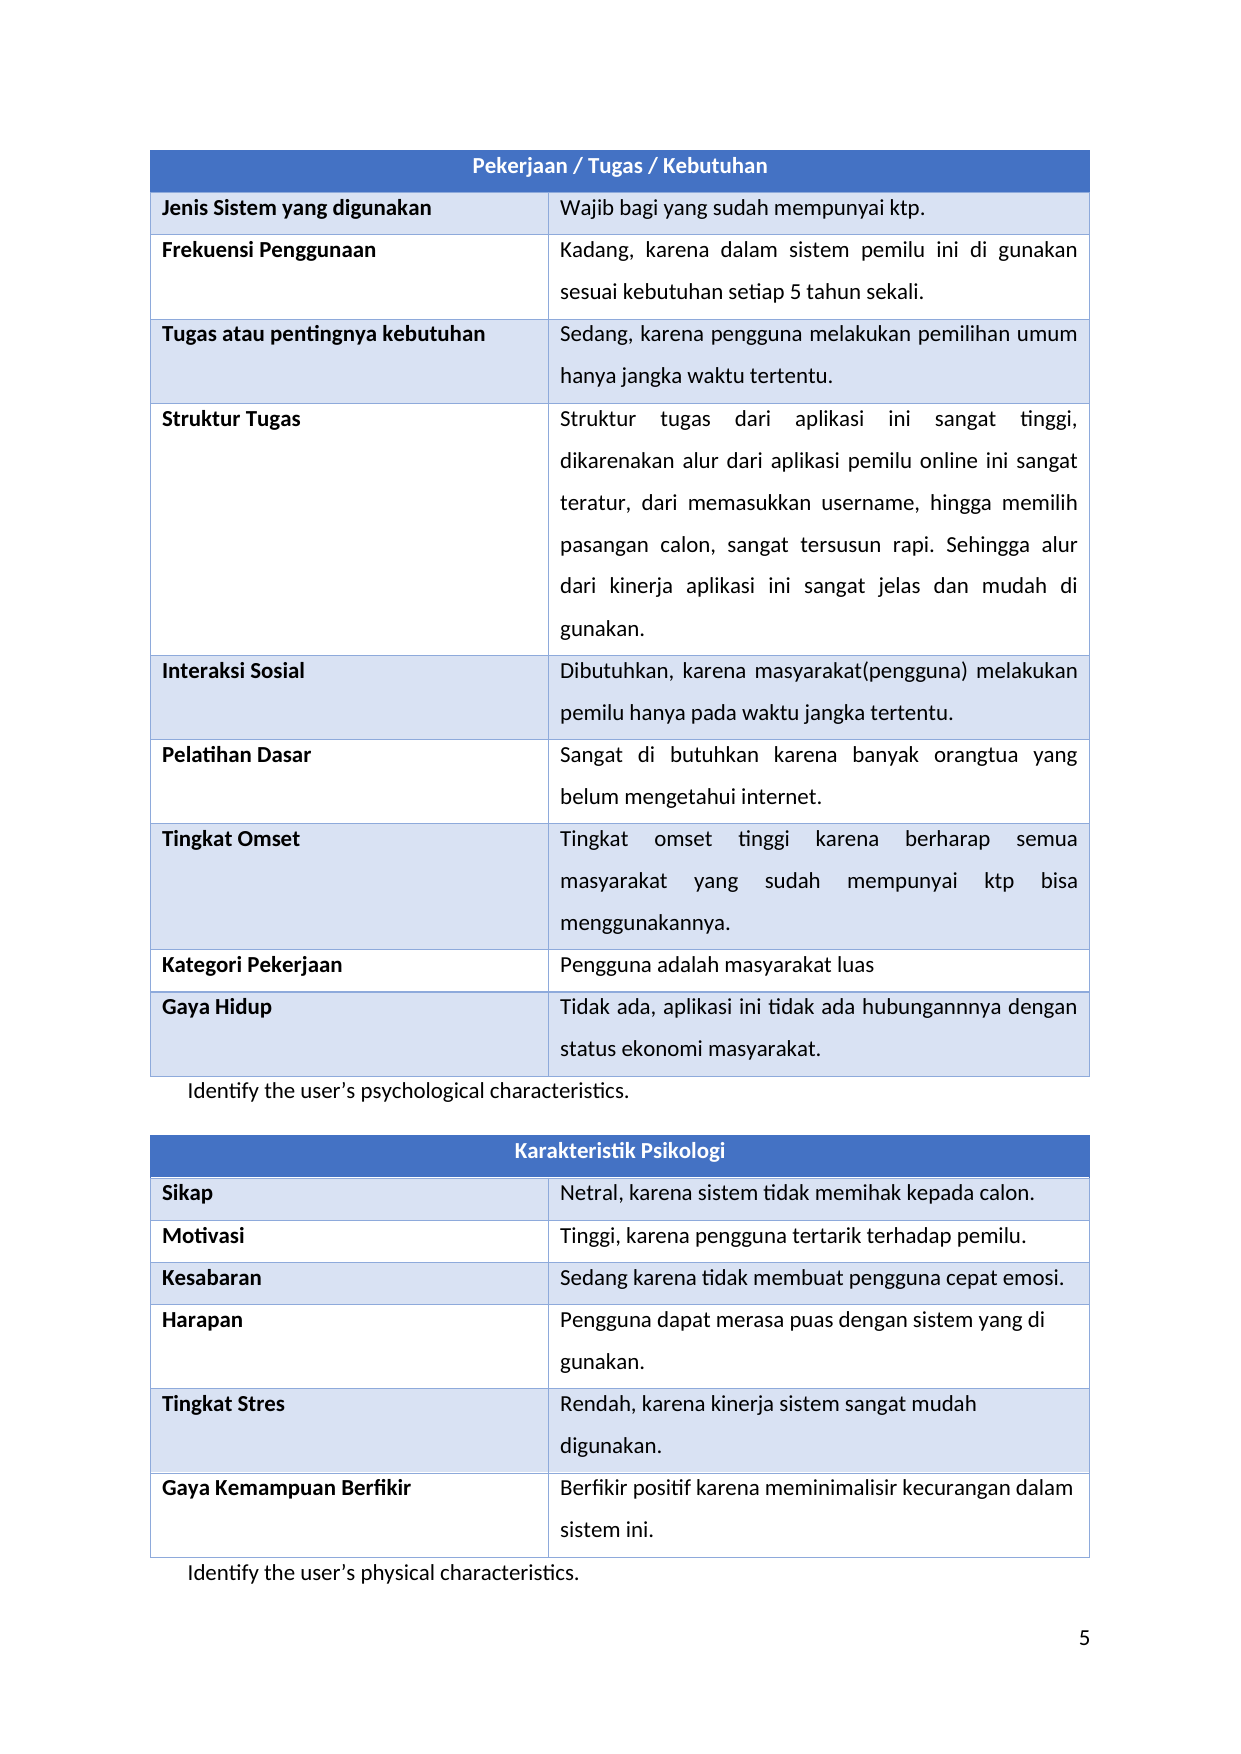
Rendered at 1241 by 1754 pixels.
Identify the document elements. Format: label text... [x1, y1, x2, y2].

table_cell Wajib bagi yang sudah mempunyai ktp. [549, 193, 1089, 234]
table_cell Tingkat omset tinggi karena berharap semua masyarakat yang sudah mempunyai ktp bisa menggunakannya. [549, 824, 1089, 949]
table_cell Frekuensi Penggunaan [151, 235, 548, 318]
table_cell Tidak ada, aplikasi ini tidak ada hubungannnya dengan status ekonomi masyarakat. [549, 993, 1089, 1076]
table_cell Sikap [151, 1179, 548, 1220]
table_cell Pengguna adalah masyarakat luas [549, 950, 1089, 991]
table_cell Tingkat Omset [151, 824, 548, 949]
table_cell Kadang, karena dalam sistem pemilu ini di gunakan sesuai kebutuhan setiap 5 tahun sekali. [549, 235, 1089, 318]
table_header Karakteristik Psikologi [151, 1136, 1089, 1177]
table_cell Kategori Pekerjaan [151, 950, 548, 991]
table_cell Berfikir positif karena meminimalisir kecurangan dalam sistem ini. [549, 1474, 1089, 1557]
table_cell Dibutuhkan, karena masyarakat(pengguna) melakukan pemilu hanya pada waktu jangka tertentu. [549, 656, 1089, 739]
table_cell Pelatihan Dasar [151, 740, 548, 823]
table_cell Jenis Sistem yang digunakan [151, 193, 548, 234]
table_cell Gaya Kemampuan Berfikir [151, 1474, 548, 1557]
table_cell Gaya Hidup [151, 993, 548, 1076]
table_cell Rendah, karena kinerja sistem sangat mudah digunakan. [549, 1389, 1089, 1472]
table_cell Struktur Tugas [151, 404, 548, 655]
table_cell Tingkat Stres [151, 1389, 548, 1472]
table_cell Pengguna dapat merasa puas dengan sistem yang di gunakan. [549, 1305, 1089, 1388]
table_cell Struktur tugas dari aplikasi ini sangat tinggi, dikarenakan alur dari aplikasi pemilu online ini sangat teratur, dari memasukkan username, hingga memilih pasangan calon, sangat tersusun rapi. Sehingga alur dari kinerja aplikasi ini sangat jelas dan mudah di gunakan. [549, 404, 1089, 655]
table_header Pekerjaan / Tugas / Kebutuhan [151, 151, 1089, 192]
table_cell Sangat di butuhkan karena banyak orangtua yang belum mengetahui internet. [549, 740, 1089, 823]
table_cell Netral, karena sistem tidak memihak kepada calon. [549, 1179, 1089, 1220]
table_cell Interaksi Sosial [151, 656, 548, 739]
list Identify the user’s psychological characteristics. [187, 1077, 1090, 1105]
table_cell Motivasi [151, 1221, 548, 1262]
list Identify the user’s physical characteristics. [187, 1558, 1090, 1586]
table_cell Tugas atau pentingnya kebutuhan [151, 320, 548, 403]
table_cell Sedang, karena pengguna melakukan pemilihan umum hanya jangka waktu tertentu. [549, 320, 1089, 403]
table_cell Harapan [151, 1305, 548, 1388]
table_cell Kesabaran [151, 1263, 548, 1304]
table_cell Sedang karena tidak membuat pengguna cepat emosi. [549, 1263, 1089, 1304]
table_cell Tinggi, karena pengguna tertarik terhadap pemilu. [549, 1221, 1089, 1262]
